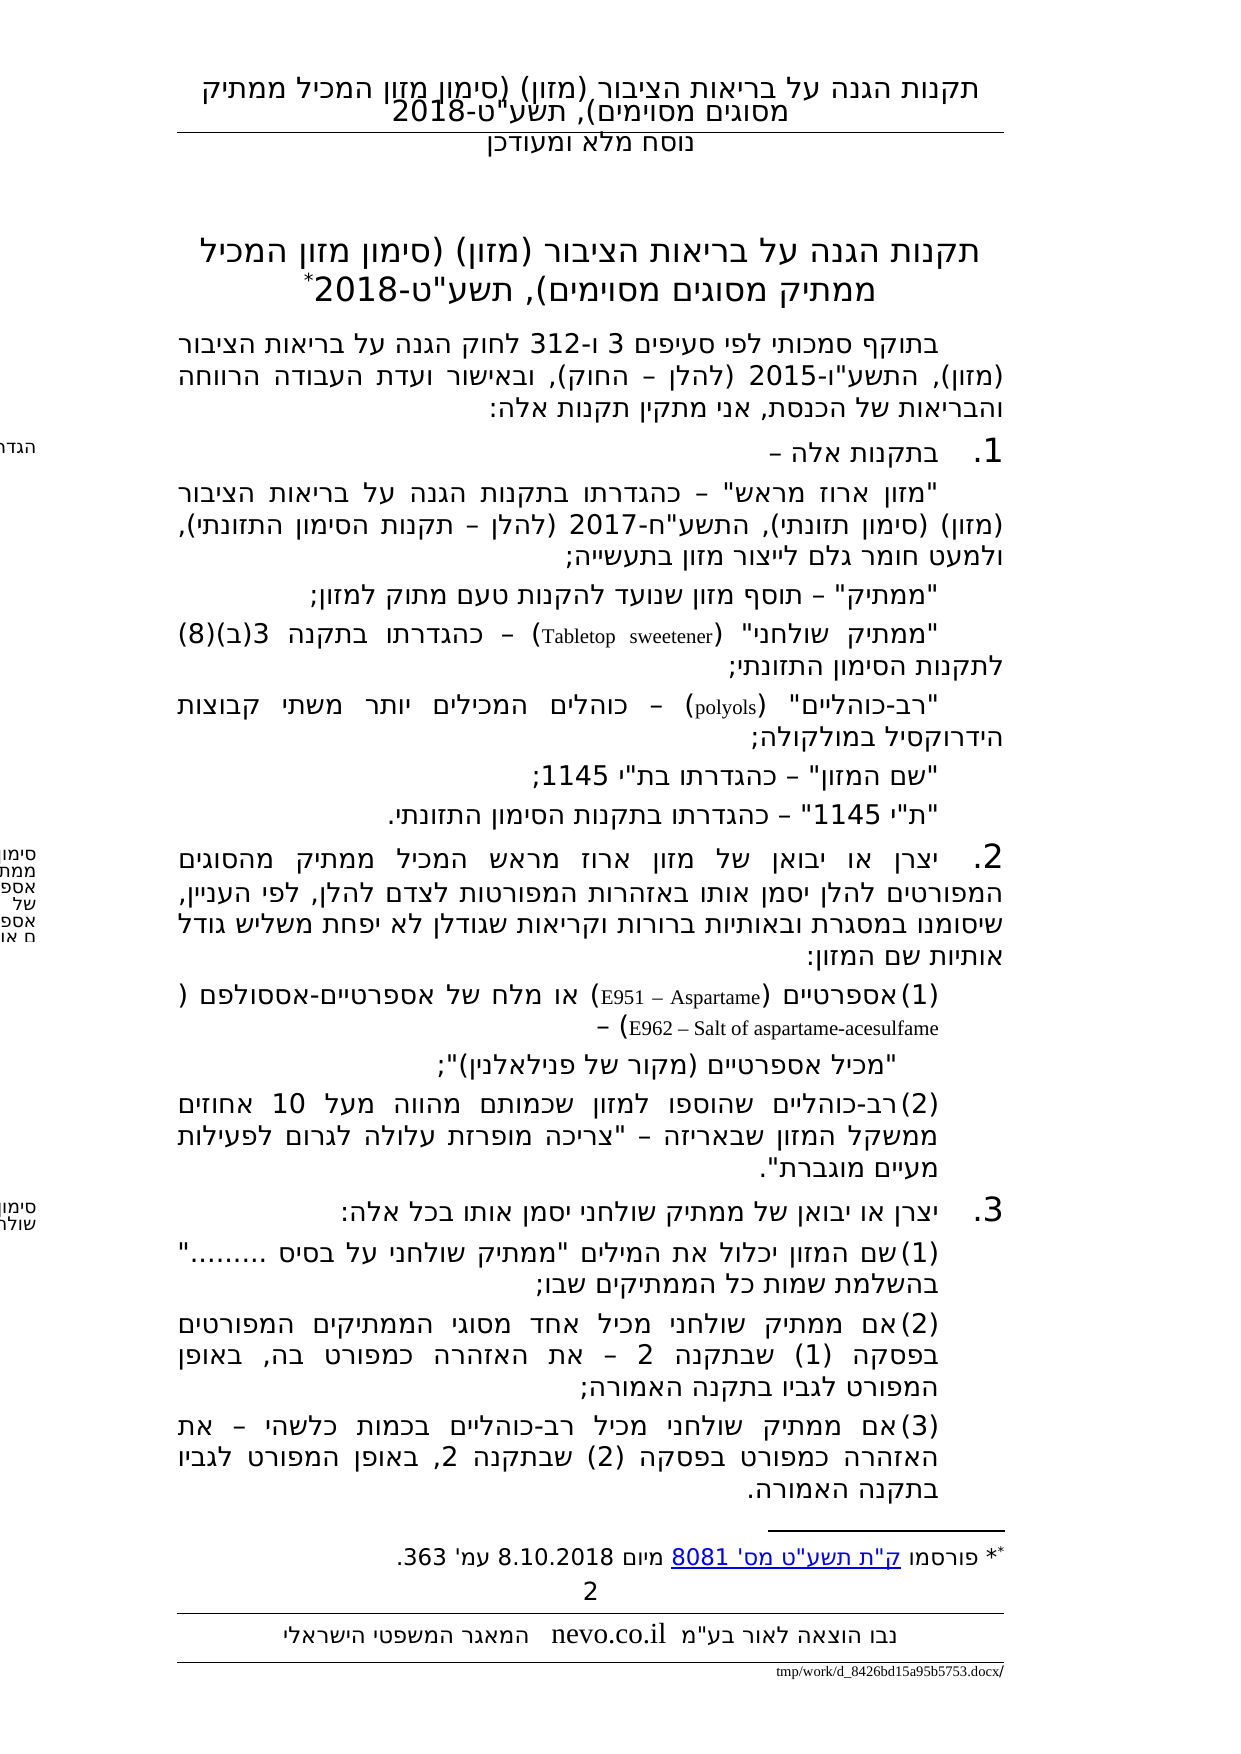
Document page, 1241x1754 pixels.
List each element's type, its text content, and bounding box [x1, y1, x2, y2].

text "מזון ארוז מראש" – כהגדרתו בתקנות הגנה על בריאות הציבור (מזון) (סימון תזונתי), התשע"ח-2017 (להלן – תקנות הסימון התזונתי), ולמעט חומר גלם לייצור מזון בתעשייה; [177, 477, 1004, 572]
text "רב-כוהליים" (polyols) – כוהלים המכילים יותר משתי קבוצות הידרוקסיל במולקולה; [177, 689, 1004, 752]
text (1) אספרטיים (E951 – Aspartame) או מלח של אספרטיים-אססולפם (E962 – Salt of aspartame-acesulfame) – [177, 979, 939, 1042]
text (2) אם ממתיק שולחני מכיל אחד מסוגי הממתיקים המפורטים בפסקה (1) שבתקנה 2 – את האזהרה כמפורט בה, באופן המפורט לגביו בתקנה האמורה; [177, 1308, 939, 1403]
text 1. בתקנות אלה – [177, 431, 1004, 470]
text "ממתיק שולחני" (Tabletop sweetener) – כהגדרתו בתקנה 3(ב)(8) לתקנות הסימון התזונתי; [177, 619, 1004, 682]
text בתוקף סמכותי לפי סעיפים 3 ו-312 לחוק הגנה על בריאות הציבור (מזון), התשע"ו-2015 (להלן – החוק), ובאישור ועדת העבודה הרווחה והבריאות של הכנסת, אני מתקין תקנות אלה: [177, 329, 1004, 423]
text (3) אם ממתיק שולחני מכיל רב-כוהליים בכמות כלשהי – את האזהרה כמפורט בפסקה (2) שבתקנה 2, באופן המפורט לגביו בתקנה האמורה. [177, 1410, 939, 1505]
text (2) רב-כוהליים שהוספו למזון שכמותם מהווה מעל 10 אחוזים ממשקל המזון שבאריזה – "צריכה מופרזת עלולה לגרום לפעילות מעיים מוגברת". [177, 1089, 939, 1183]
text "ממתיק" – תוסף מזון שנועד להקנות טעם מתוק למזון; [177, 579, 1004, 611]
text 3. יצרן או יבואן של ממתיק שולחני יסמן אותו בכל אלה: [177, 1191, 1004, 1230]
text 2. יצרן או יבואן של מזון ארוז מראש המכיל ממתיק מהסוגים המפורטים להלן יסמן אותו באזהרות המפורטות לצדם להלן, לפי העניין, שיסומנו במסגרת ובאותיות ברורות וקריאות שגודלן לא יפחת משליש גודל אותיות שם המזון: [177, 838, 1004, 972]
text תקנות הגנה על בריאות הציבור (מזון) (סימון מזון המכיל ממתיק מסוגים מסוימים), תשע"ט-2018* [177, 231, 1004, 309]
text "מכיל אספרטיים (מקור של פנילאלנין)"; [177, 1050, 898, 1081]
text "שם המזון" – כהגדרתו בת"י 1145; [177, 760, 1004, 791]
text "ת"י 1145" – כהגדרתו בתקנות הסימון התזונתי. [177, 799, 1004, 831]
text (1) שם המזון יכלול את המילים "ממתיק שולחני על בסיס ........." בהשלמת שמות כל הממתיקים שבו; [177, 1237, 939, 1300]
